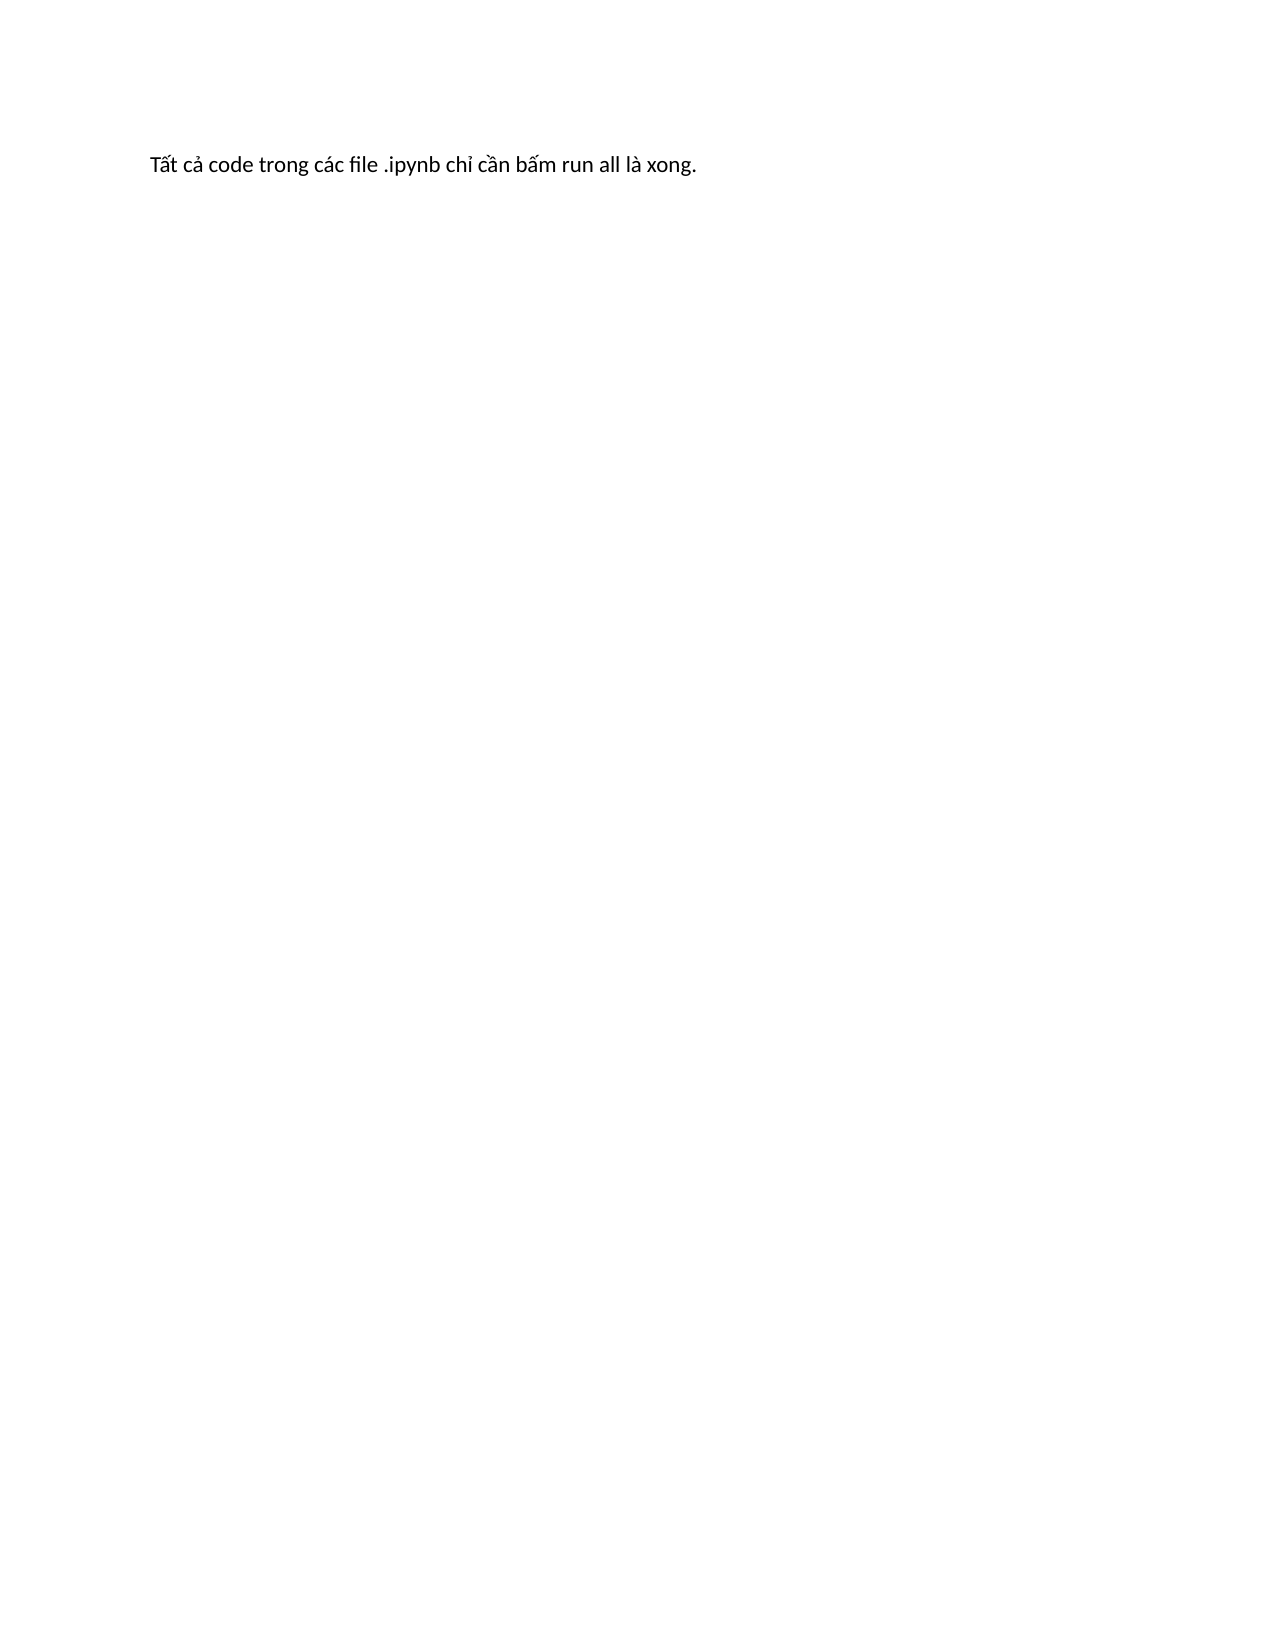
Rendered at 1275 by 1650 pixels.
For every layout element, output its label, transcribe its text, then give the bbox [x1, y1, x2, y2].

text Tất cả code trong các file .ipynb chỉ cần bấm run all là xong. [150, 150, 1125, 178]
